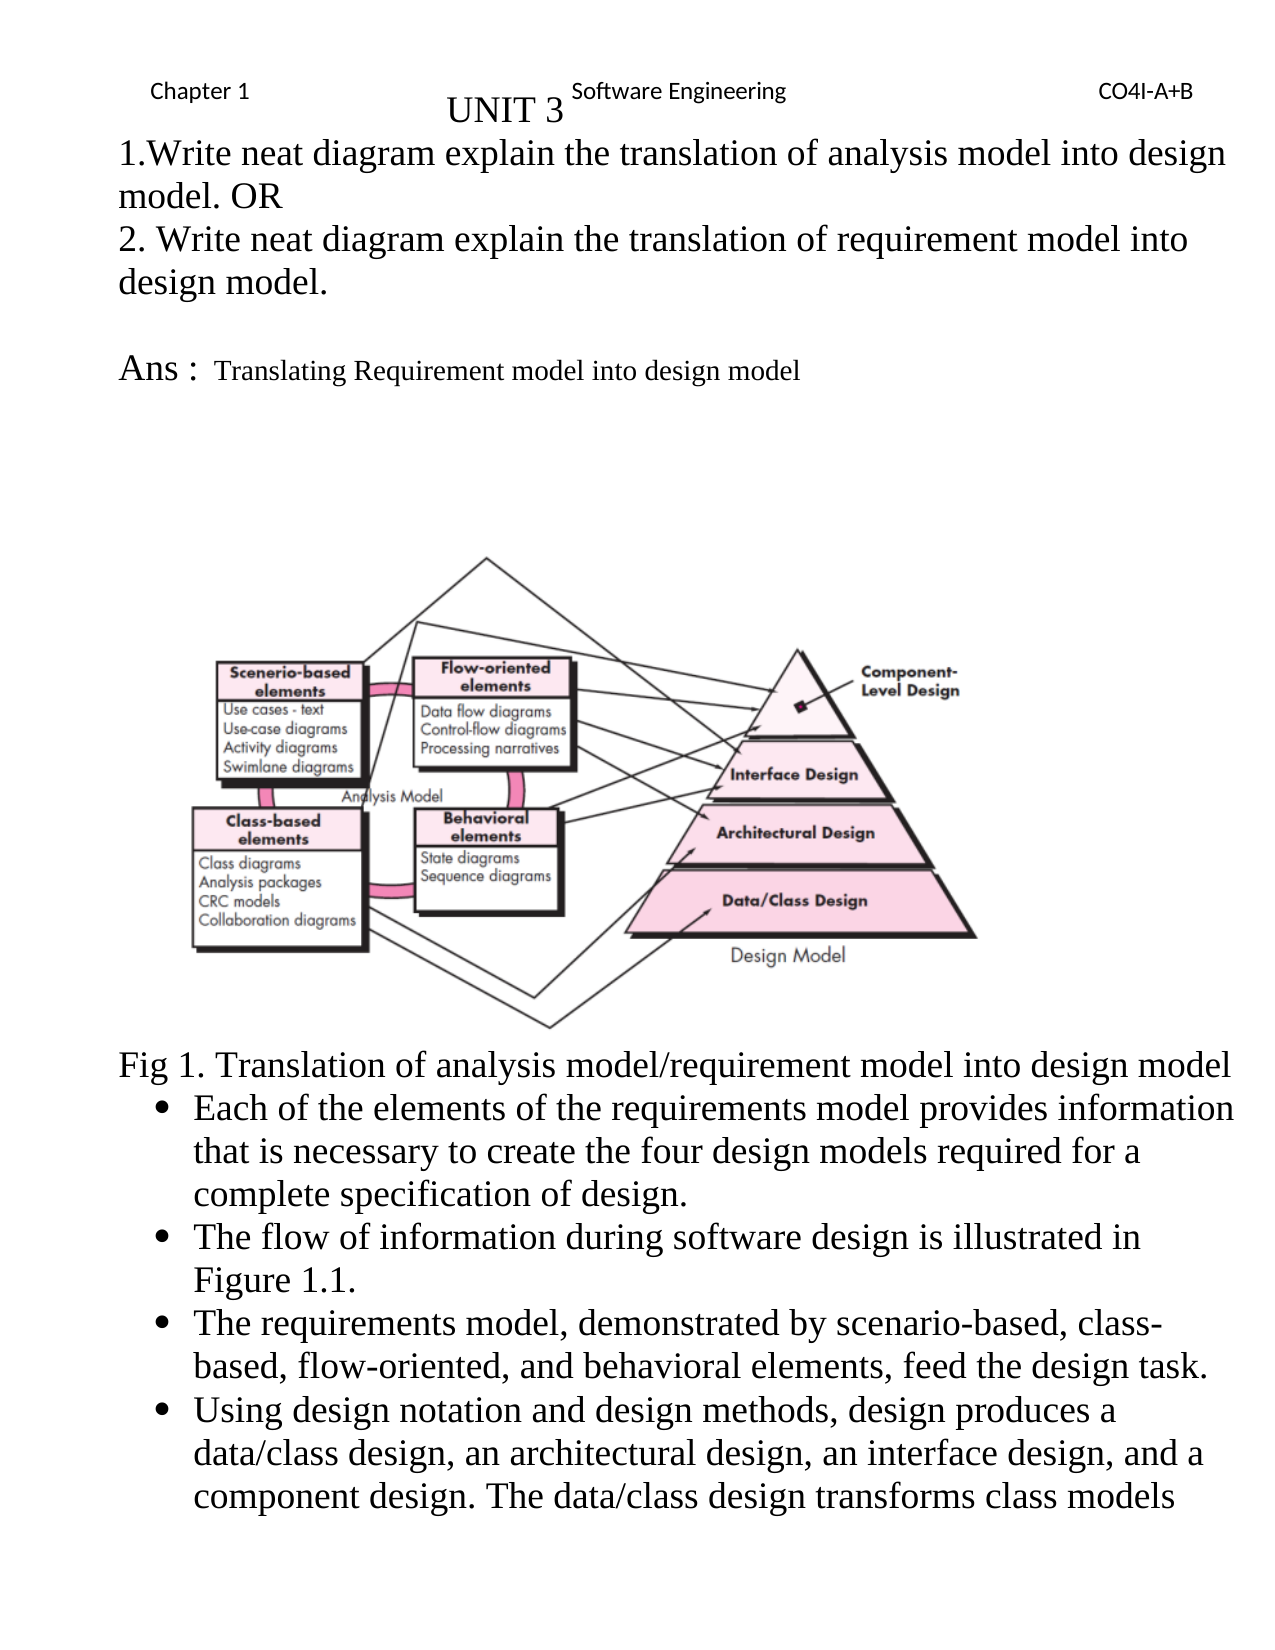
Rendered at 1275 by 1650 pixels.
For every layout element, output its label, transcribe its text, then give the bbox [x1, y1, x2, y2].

text 2. Write neat diagram explain the translation of requirement model into design model. [118, 216, 1240, 303]
text UNIT 3 [118, 87, 1240, 130]
picture [118, 545, 1059, 1042]
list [156, 1387, 1240, 1516]
text 1.Write neat diagram explain the translation of analysis model into design model. OR [118, 130, 1240, 216]
text Fig 1. Translation of analysis model/requirement model into design model [118, 1042, 1240, 1085]
text Ans : Translating Requirement model into design model [118, 346, 1240, 389]
list The flow of information during software design is illustrated in Figure 1.1. [156, 1214, 1240, 1301]
list Each of the elements of the requirements model provides information that is necessary to create the four design models required for a complete specification of design. [156, 1085, 1240, 1214]
list The requirements model, demonstrated by scenario-based, class-based, flow-oriented, and behavioral elements, feed the design task. [156, 1301, 1240, 1387]
